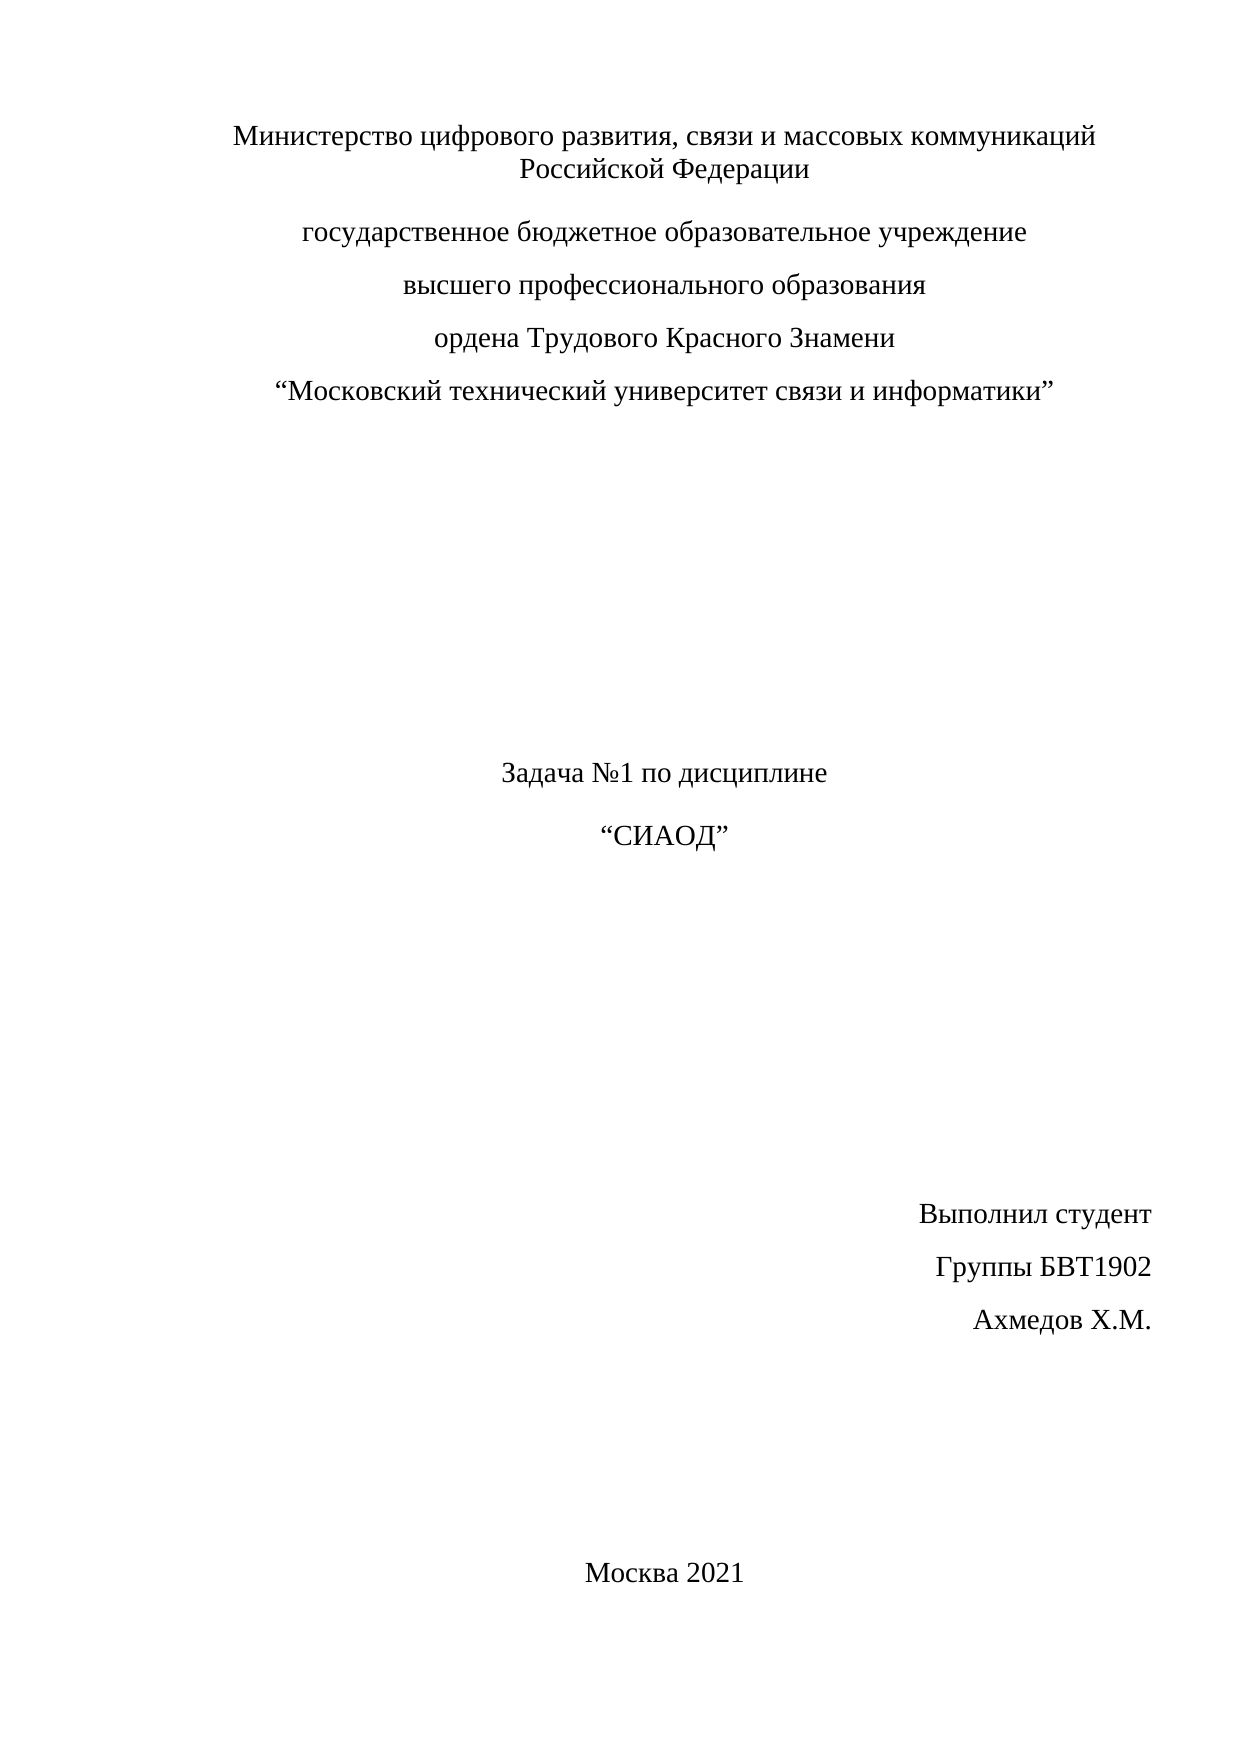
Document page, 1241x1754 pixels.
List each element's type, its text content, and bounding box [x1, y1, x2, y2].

text Ахмедов Х.М. [177, 1302, 1152, 1336]
text “СИАОД” [177, 818, 1152, 851]
text ордена Трудового Красного Знамени [177, 320, 1152, 353]
text Группы БВТ1902 [177, 1249, 1152, 1283]
text государственное бюджетное образовательное учреждение [177, 214, 1152, 248]
text Задача №1 по дисциплине [177, 755, 1152, 788]
text “Московский технический университет связи и информатики” [177, 373, 1152, 406]
text Министерство цифрового развития, связи и массовых коммуникаций Российской Федерации [177, 118, 1152, 185]
text высшего профессионального образования [177, 267, 1152, 301]
text Выполнил студент [177, 1196, 1152, 1230]
text Москва 2021 [177, 1555, 1152, 1589]
